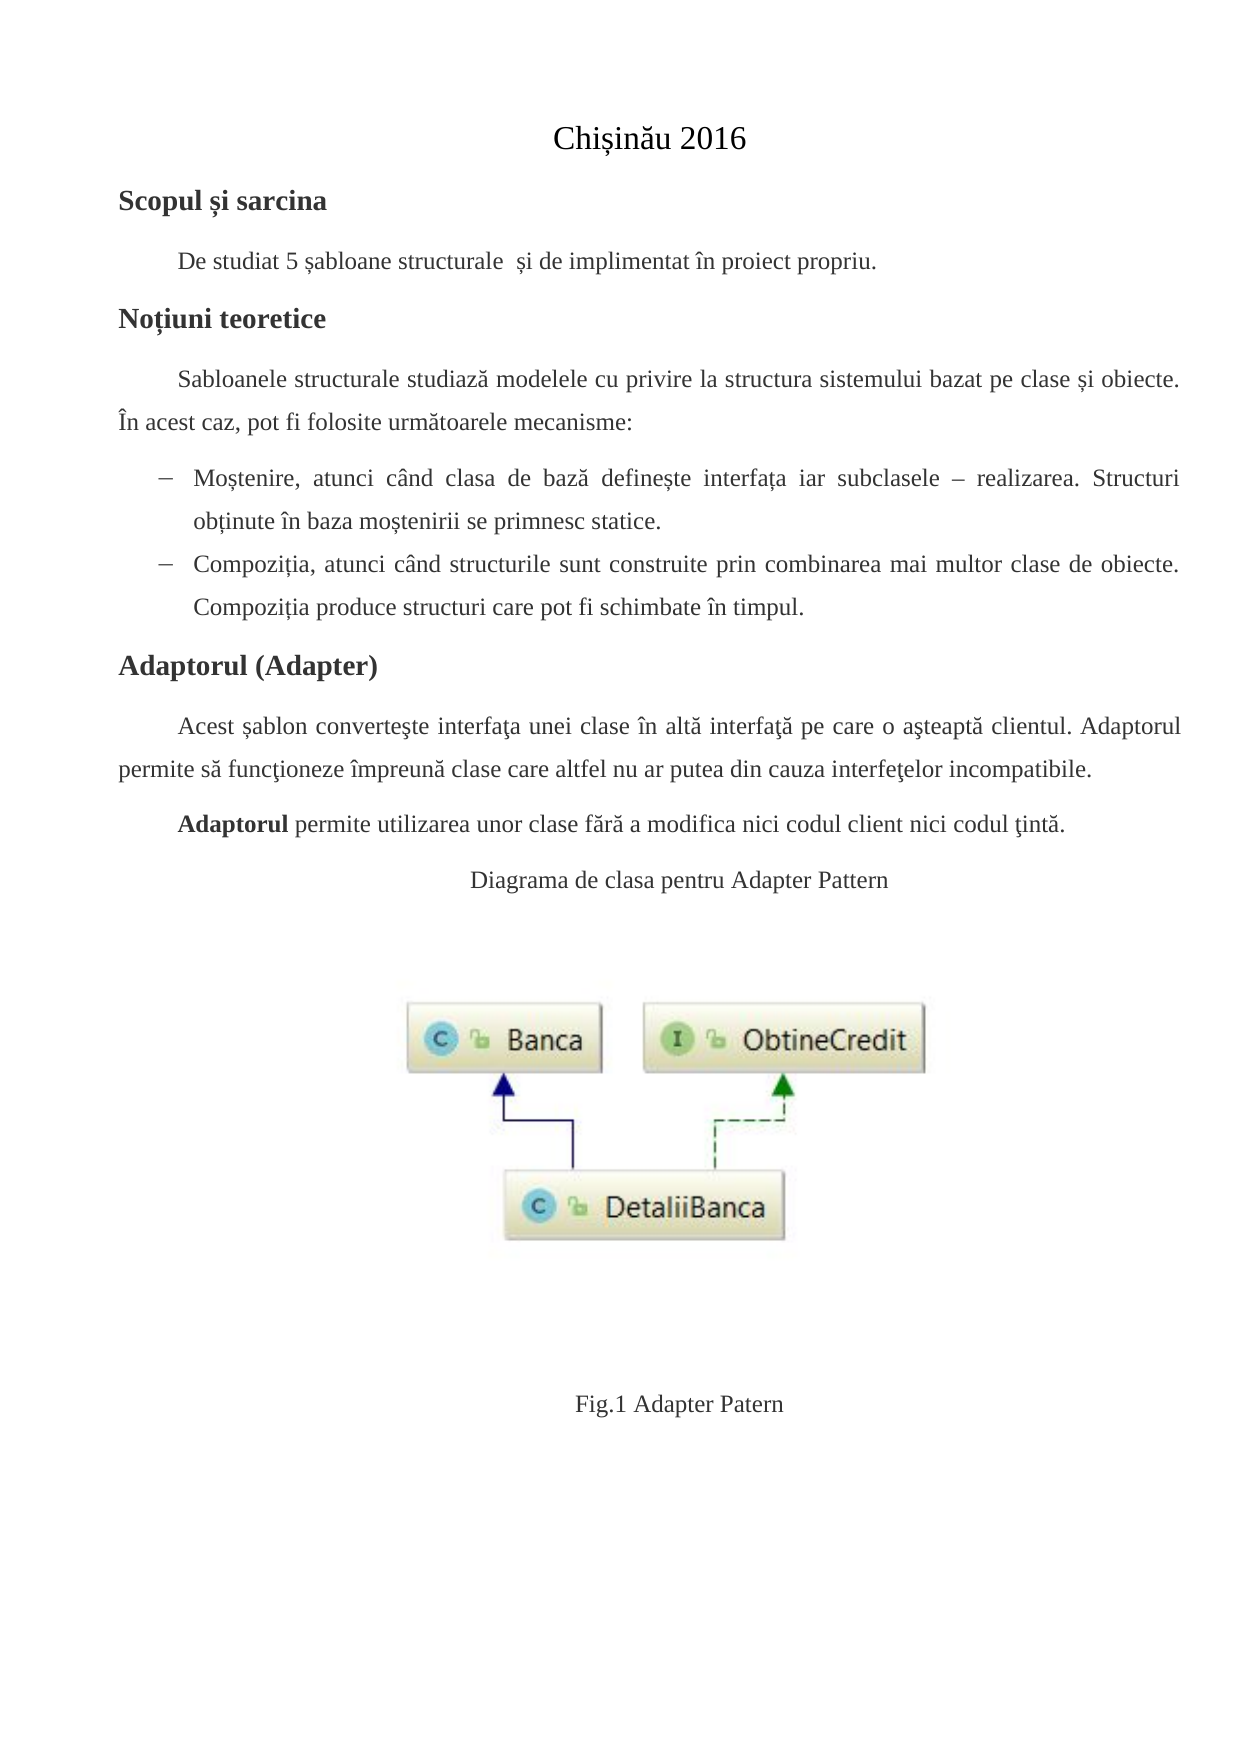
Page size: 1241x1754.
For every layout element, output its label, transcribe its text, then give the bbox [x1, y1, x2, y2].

text Diagrama de clasa pentru Adapter Pattern [118, 865, 1181, 894]
text De studiat 5 șabloane structurale și de implimentat în proiect propriu. [118, 246, 1181, 274]
text Chișinău 2016 [118, 118, 1181, 156]
text Fig.1 Adapter Patern [118, 1389, 1181, 1418]
text Noțiuni teoretice [118, 301, 1181, 335]
text Adaptorul (Adapter) [118, 648, 1181, 682]
list Moștenire, atunci când clasa de bază definește interfața iar subclasele – realizarea. Structuri obținute în baza moștenirii se primnesc statice. [156, 463, 1181, 535]
list Compoziția, atunci când structurile sunt construite prin combinarea mai multor clase de obiecte. Compoziția produce structuri care pot fi schimbate în timpul. [156, 549, 1181, 621]
text Sabloanele structurale studiază modelele cu privire la structura sistemului bazat pe clase și obiecte. În acest caz, pot fi folosite următoarele mecanisme: [118, 364, 1181, 436]
text Adaptorul permite utilizarea unor clase fără a modifica nici codul client nici codul ţintă. [118, 809, 1181, 838]
text Acest șablon converteşte interfaţa unei clase în altă interfaţă pe care o aşteaptă clientul. Adaptorul permite să funcţioneze împreună clase care altfel nu ar putea din cauza interfeţelor incompatibile. [118, 711, 1181, 783]
text Scopul și sarcina [118, 183, 1181, 217]
picture [244, 920, 1114, 1362]
